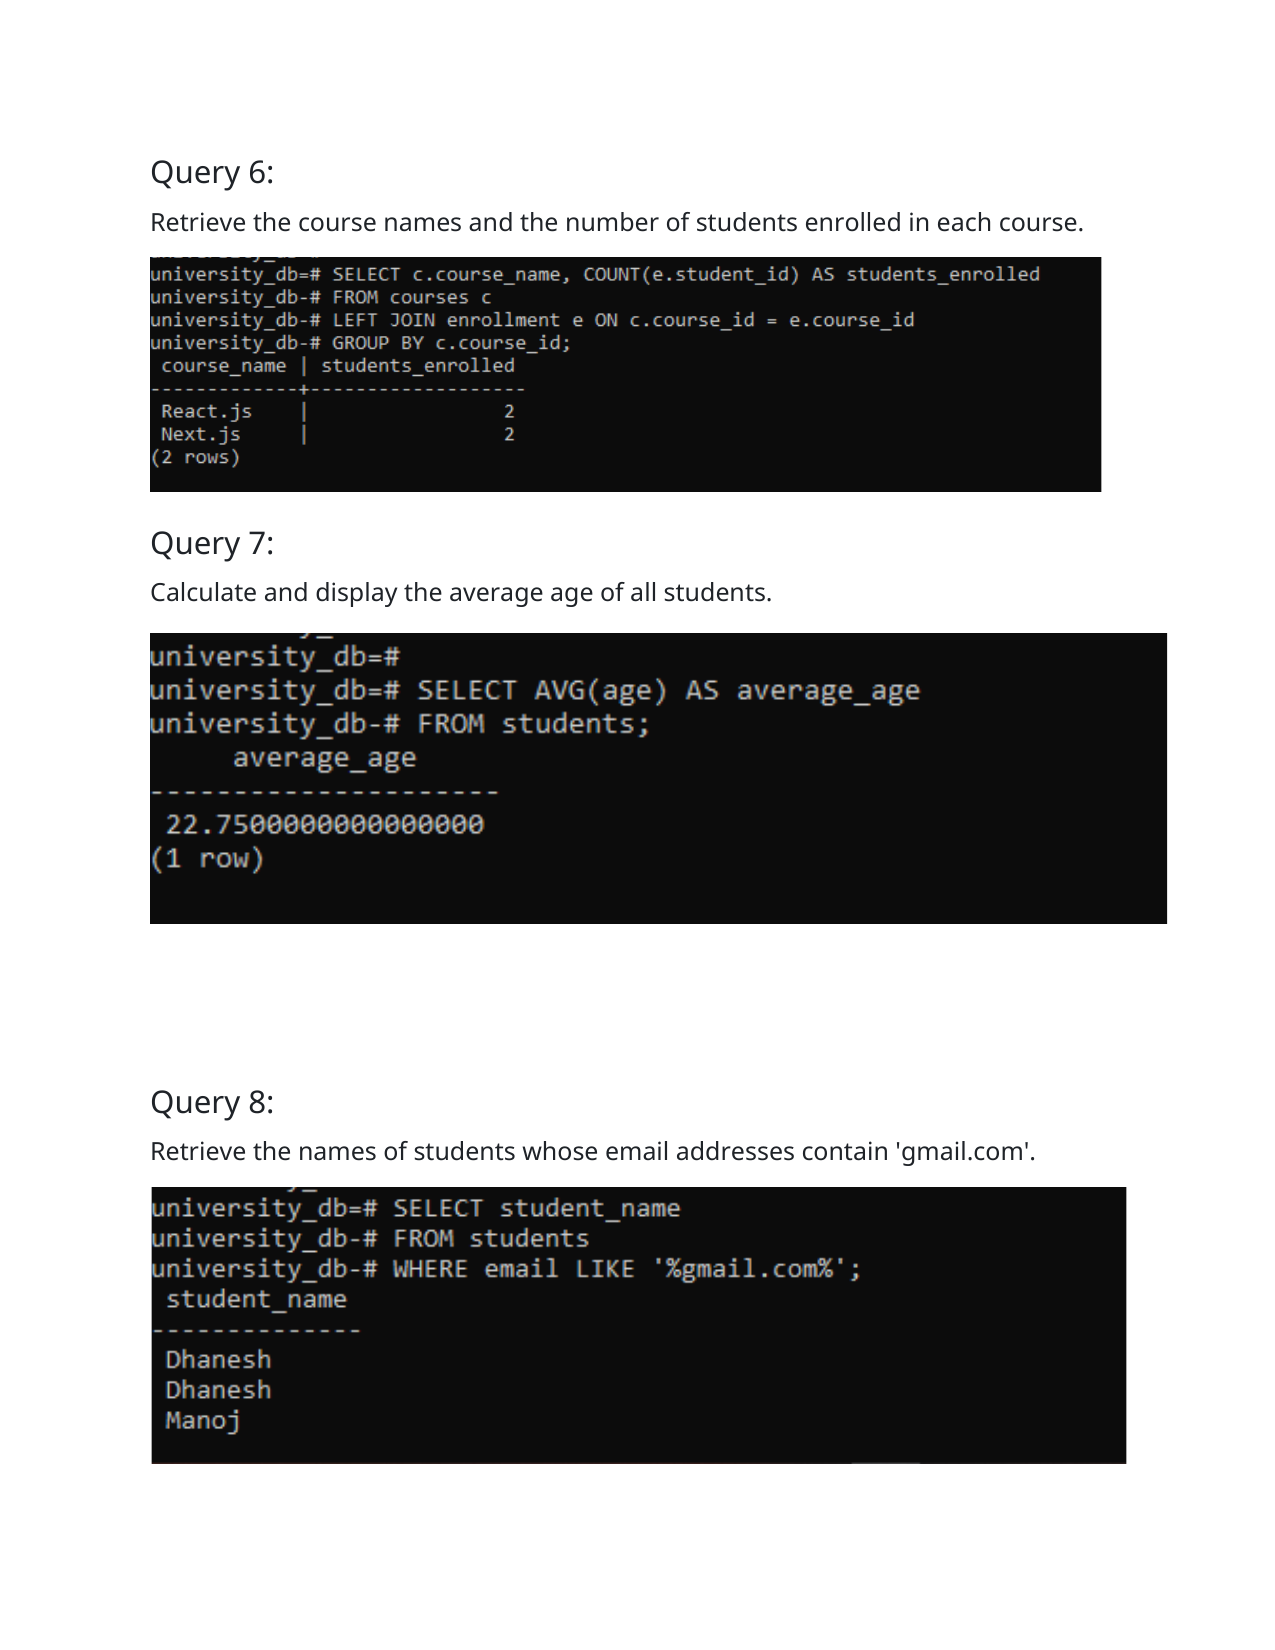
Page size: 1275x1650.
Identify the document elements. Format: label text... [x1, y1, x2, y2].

picture [150, 257, 1102, 492]
picture [150, 633, 1168, 924]
subtitle Query 6: [150, 150, 1125, 193]
text Calculate and display the average age of all students. [150, 575, 1125, 609]
picture [151, 1187, 1127, 1464]
text Retrieve the names of students whose email addresses contain 'gmail.com'. [150, 1134, 1125, 1168]
subtitle Query 8: [150, 1079, 1125, 1122]
text Retrieve the course names and the number of students enrolled in each course. [150, 204, 1125, 238]
